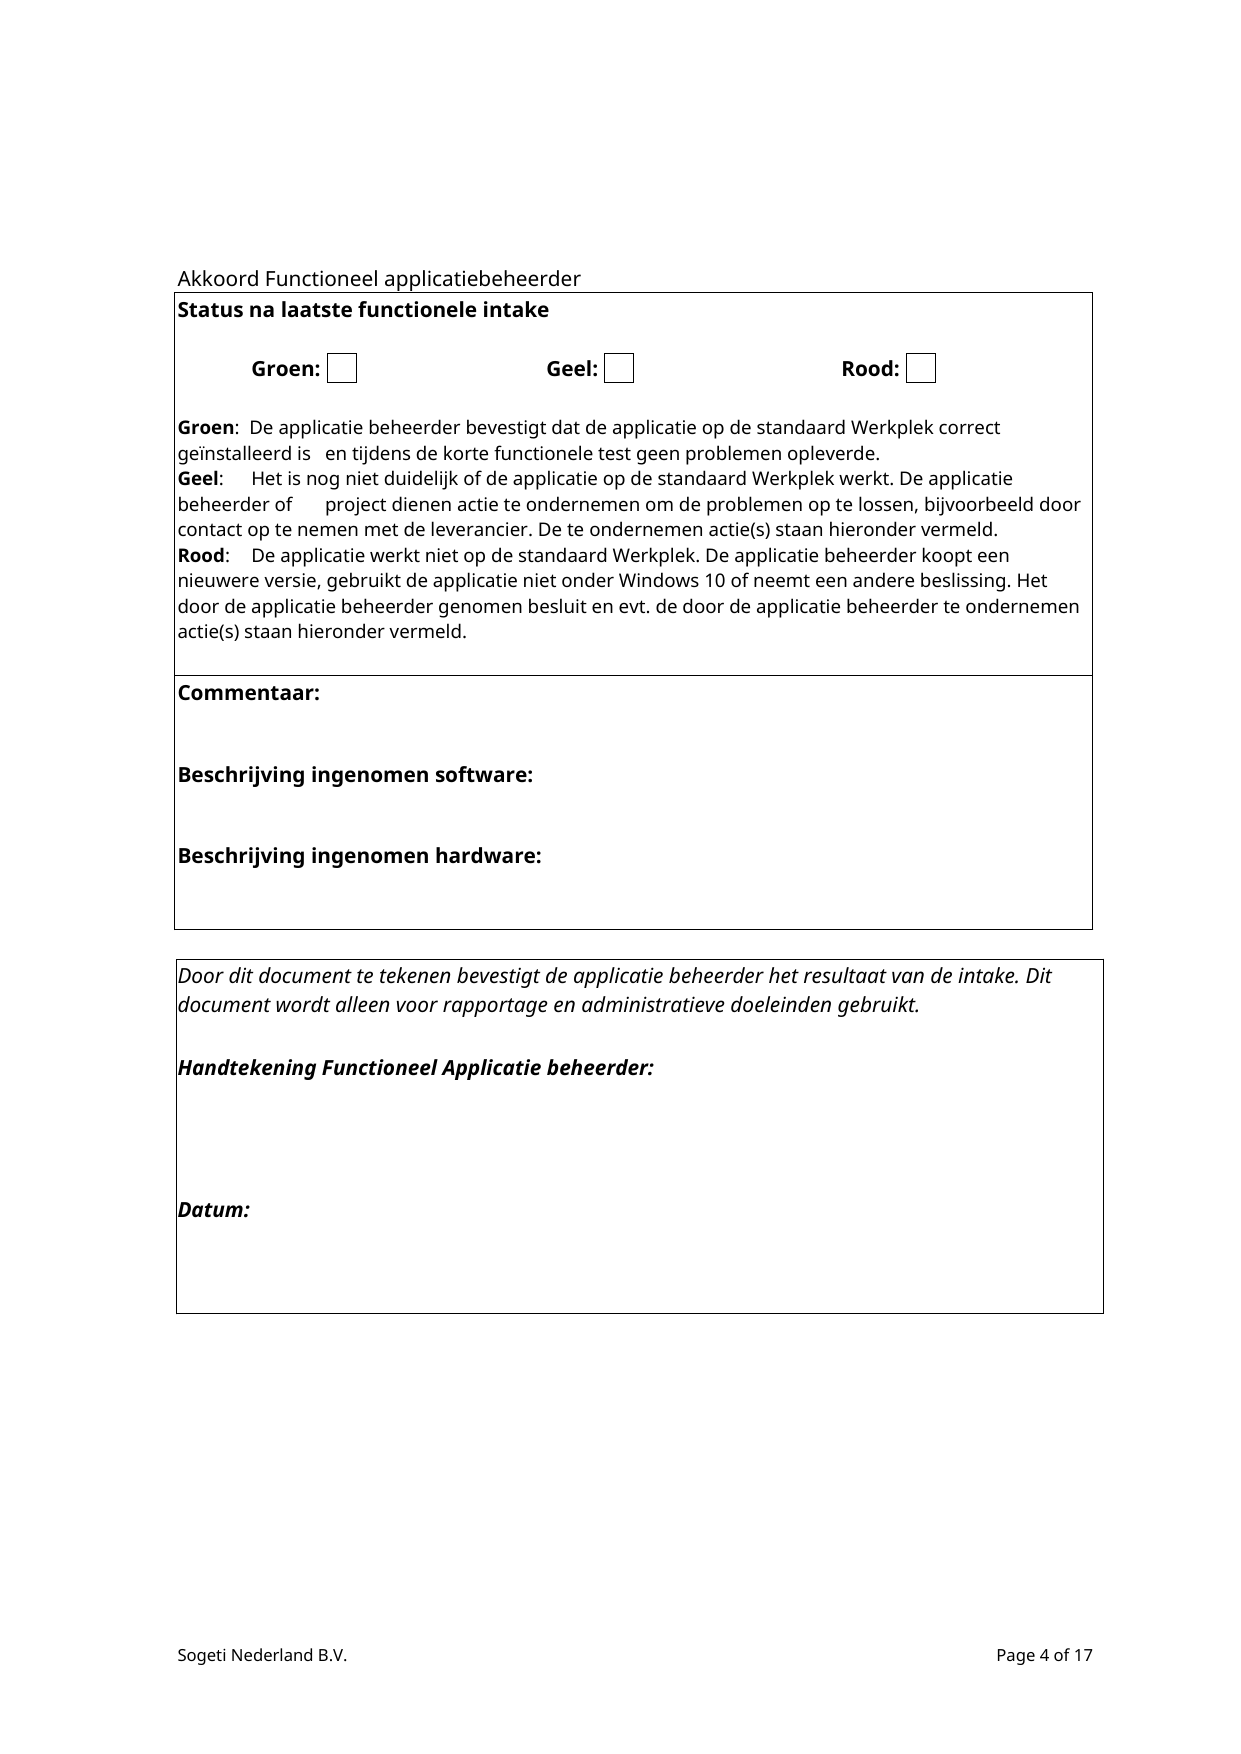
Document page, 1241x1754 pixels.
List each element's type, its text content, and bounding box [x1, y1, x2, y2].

text Handtekening Functioneel Applicatie beheerder: [177, 1053, 1092, 1138]
text Door dit document te tekenen bevestigt de applicatie beheerder het resultaat van de intake. Dit document wordt alleen voor rapportage en administratieve doeleinden gebruikt. [177, 960, 1103, 1018]
text Commentaar: Beschrijving ingenomen software: Beschrijving ingenomen hardware: [175, 676, 1092, 929]
text Datum: [177, 1192, 1103, 1313]
text Status na laatste functionele intake Groen: Geel: Rood: Groen: De applicatie beheerder bevestigt dat de applicatie op de standaard Werkplek correct geïnstalleerd is en tijdens de korte functionele test geen problemen opleverde. Geel: Het is nog niet duidelijk of de applicatie op de standaard Werkplek werkt. De applicatie beheerder of project dienen actie te ondernemen om de problemen op te lossen, bijvoorbeeld door contact op te nemen met de leverancier. De te ondernemen actie(s) staan hieronder vermeld. Rood: De applicatie werkt niet op de standaard Werkplek. De applicatie beheerder koopt een nieuwere versie, gebruikt de applicatie niet onder Windows 10 of neemt een andere beslissing. Het door de applicatie beheerder genomen besluit en evt. de door de applicatie beheerder te ondernemen actie(s) staan hieronder vermeld. [175, 293, 1092, 675]
text Akkoord Functioneel applicatiebeheerder [177, 264, 1092, 292]
